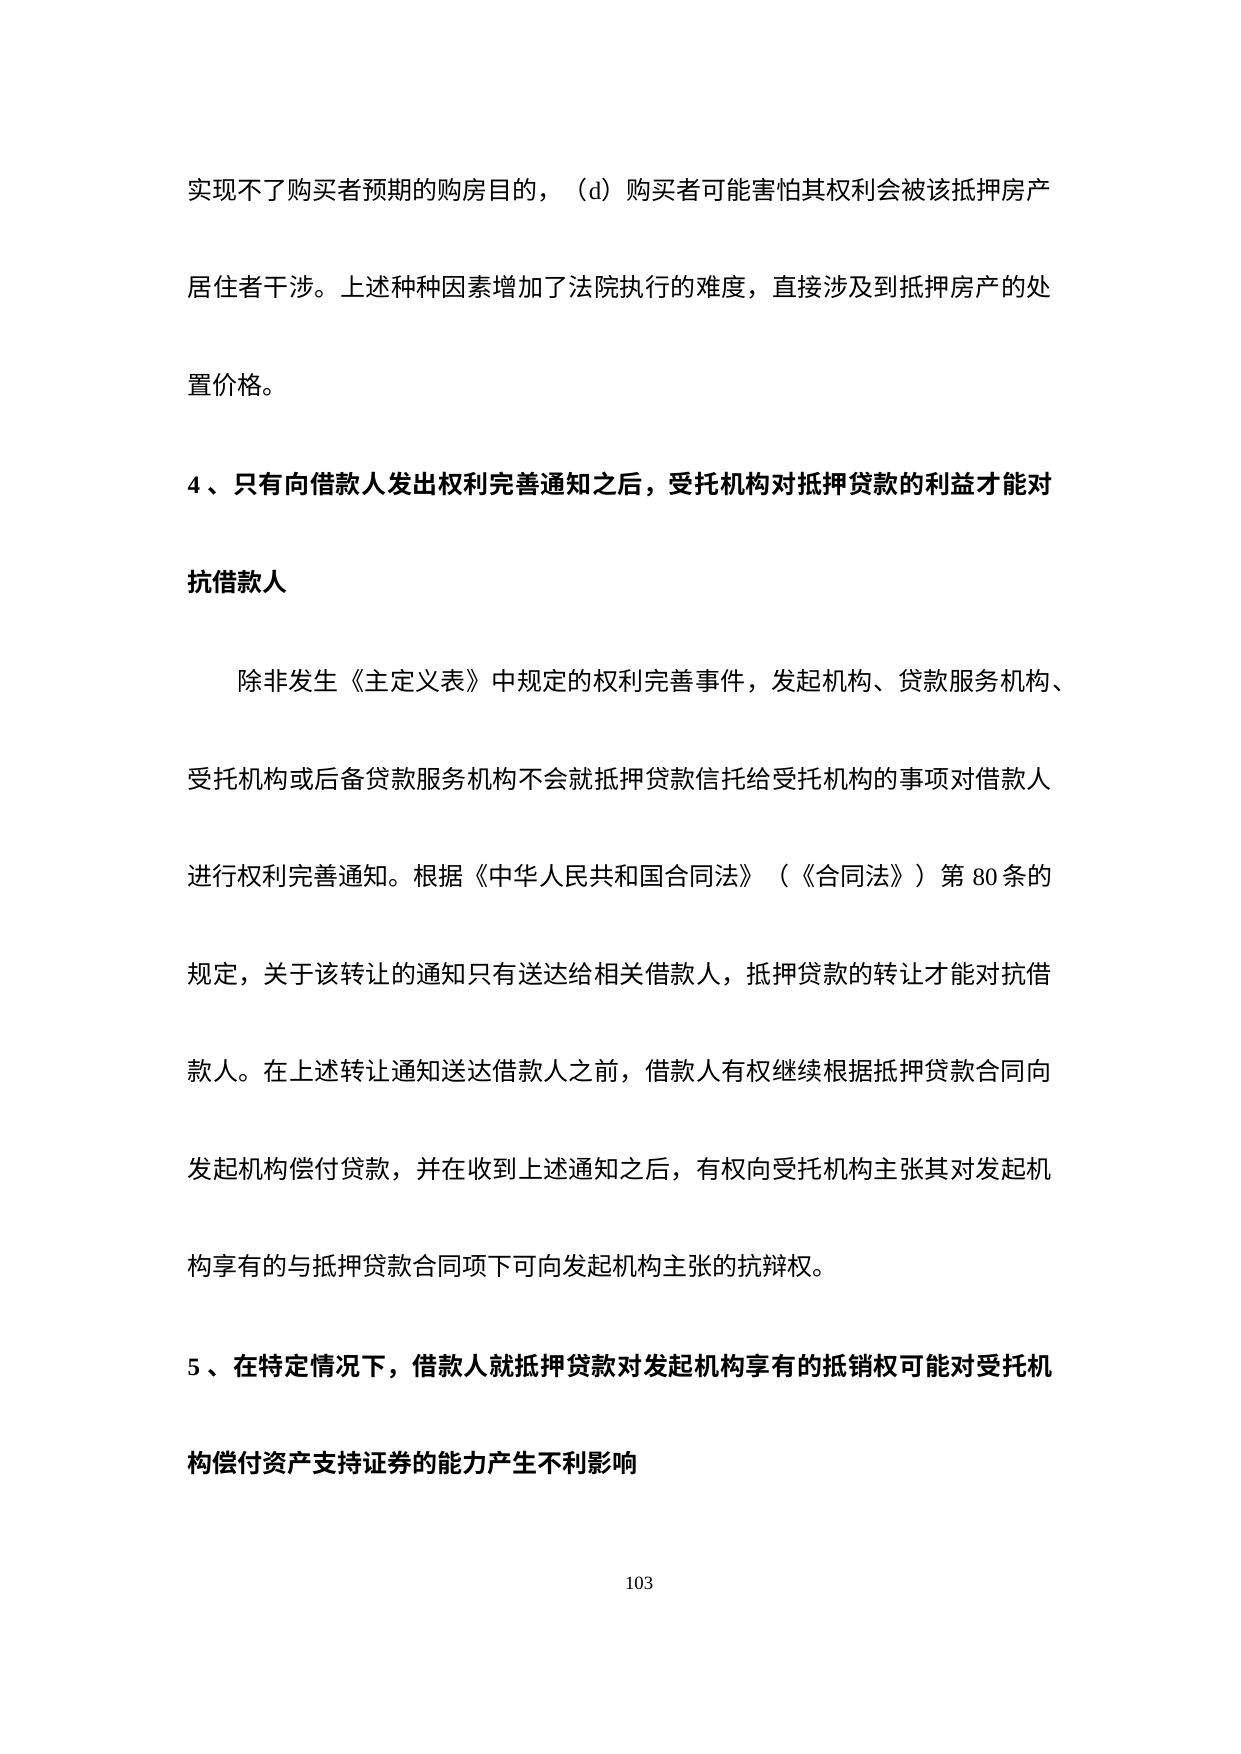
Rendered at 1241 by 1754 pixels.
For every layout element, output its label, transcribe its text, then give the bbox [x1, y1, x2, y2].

text 5 、在特定情况下，借款人就抵押贷款对发起机构享有的抵销权可能对受托机构偿付资产支持证券的能力产生不利影响 [187, 1332, 1053, 1494]
text 除非发生《主定义表》中规定的权利完善事件，发起机构、贷款服务机构、受托机构或后备贷款服务机构不会就抵押贷款信托给受托机构的事项对借款人进行权利完善通知。根据《中华人民共和国合同法》（《合同法》）第80条的规定，关于该转让的通知只有送达给相关借款人，抵押贷款的转让才能对抗借款人。在上述转让通知送达借款人之前，借款人有权继续根据抵押贷款合同向发起机构偿付贷款，并在收到上述通知之后，有权向受托机构主张其对发起机构享有的与抵押贷款合同项下可向发起机构主张的抗辩权。 [187, 647, 1053, 1297]
text 4 、只有向借款人发出权利完善通知之后，受托机构对抵押贷款的利益才能对抗借款人 [187, 450, 1053, 613]
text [187, 156, 1053, 416]
